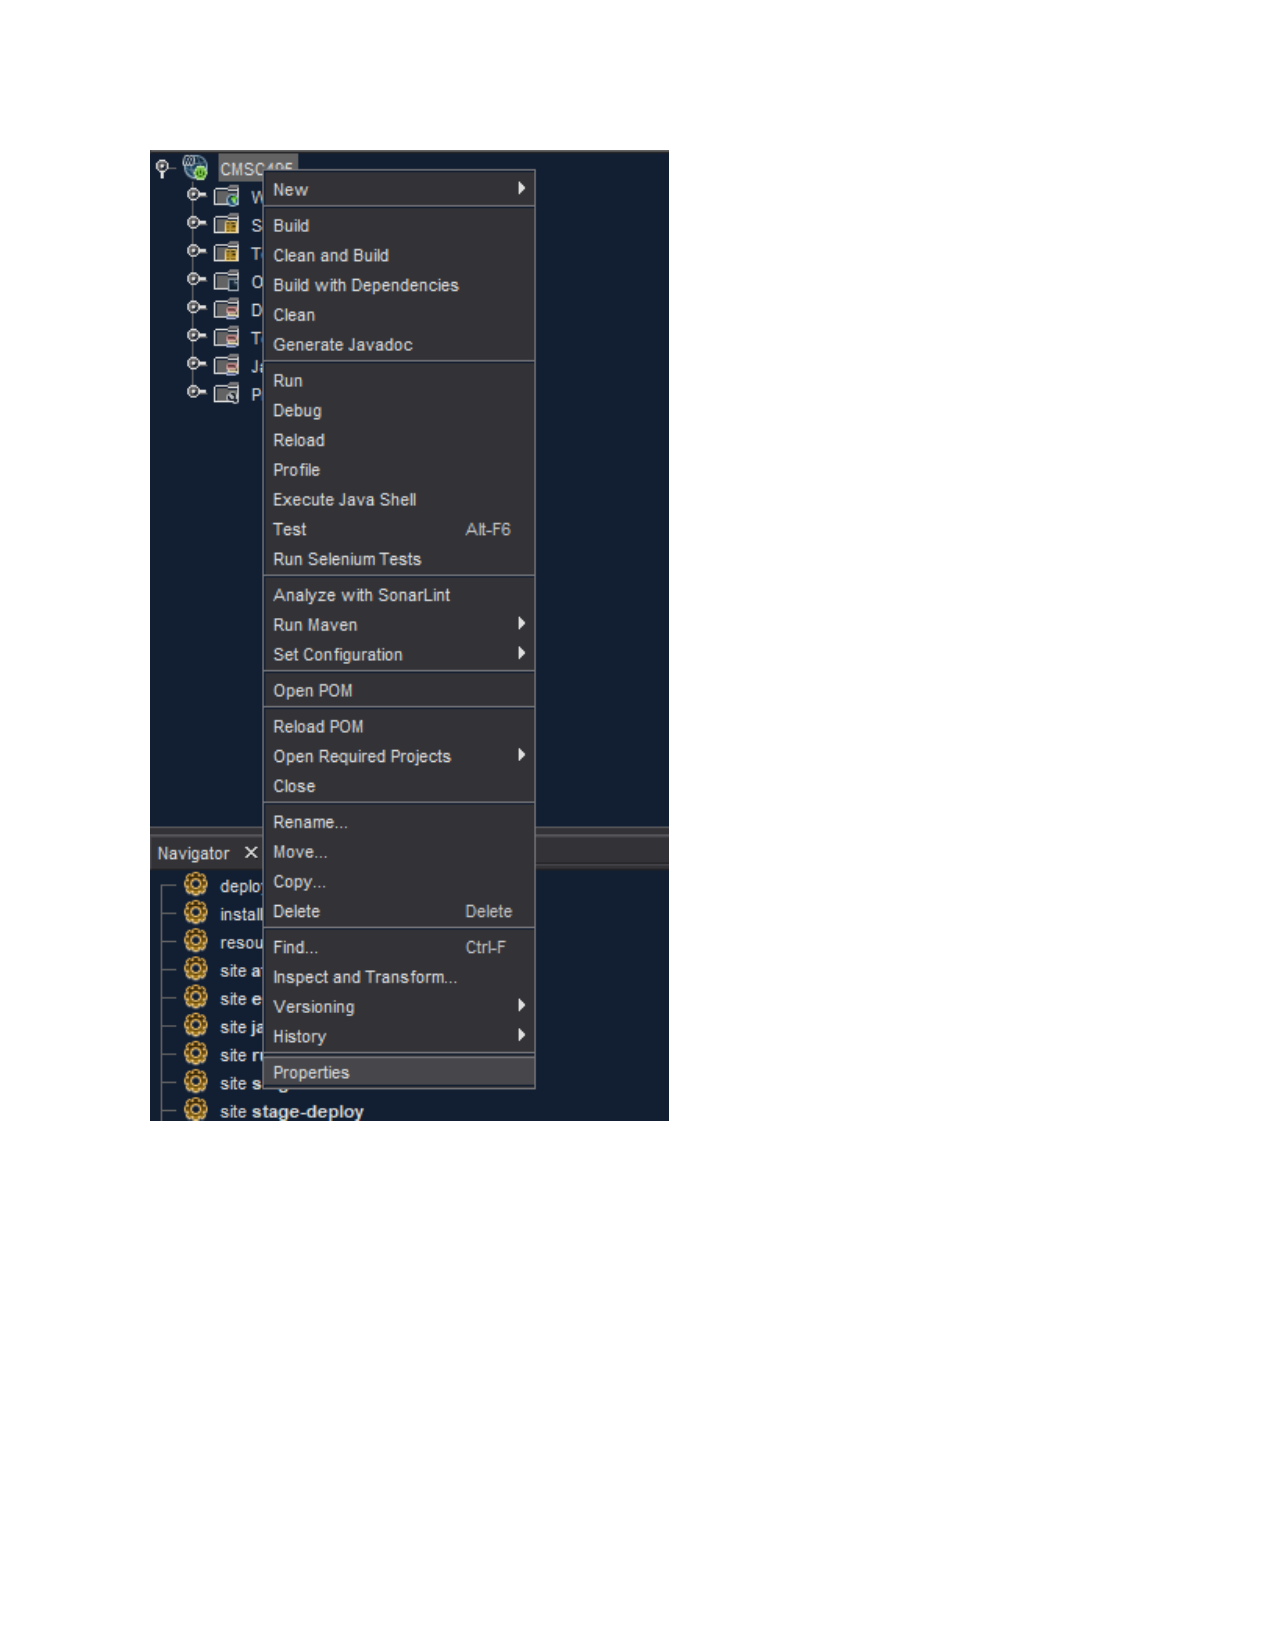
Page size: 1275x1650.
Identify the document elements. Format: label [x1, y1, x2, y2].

picture [150, 150, 669, 1121]
